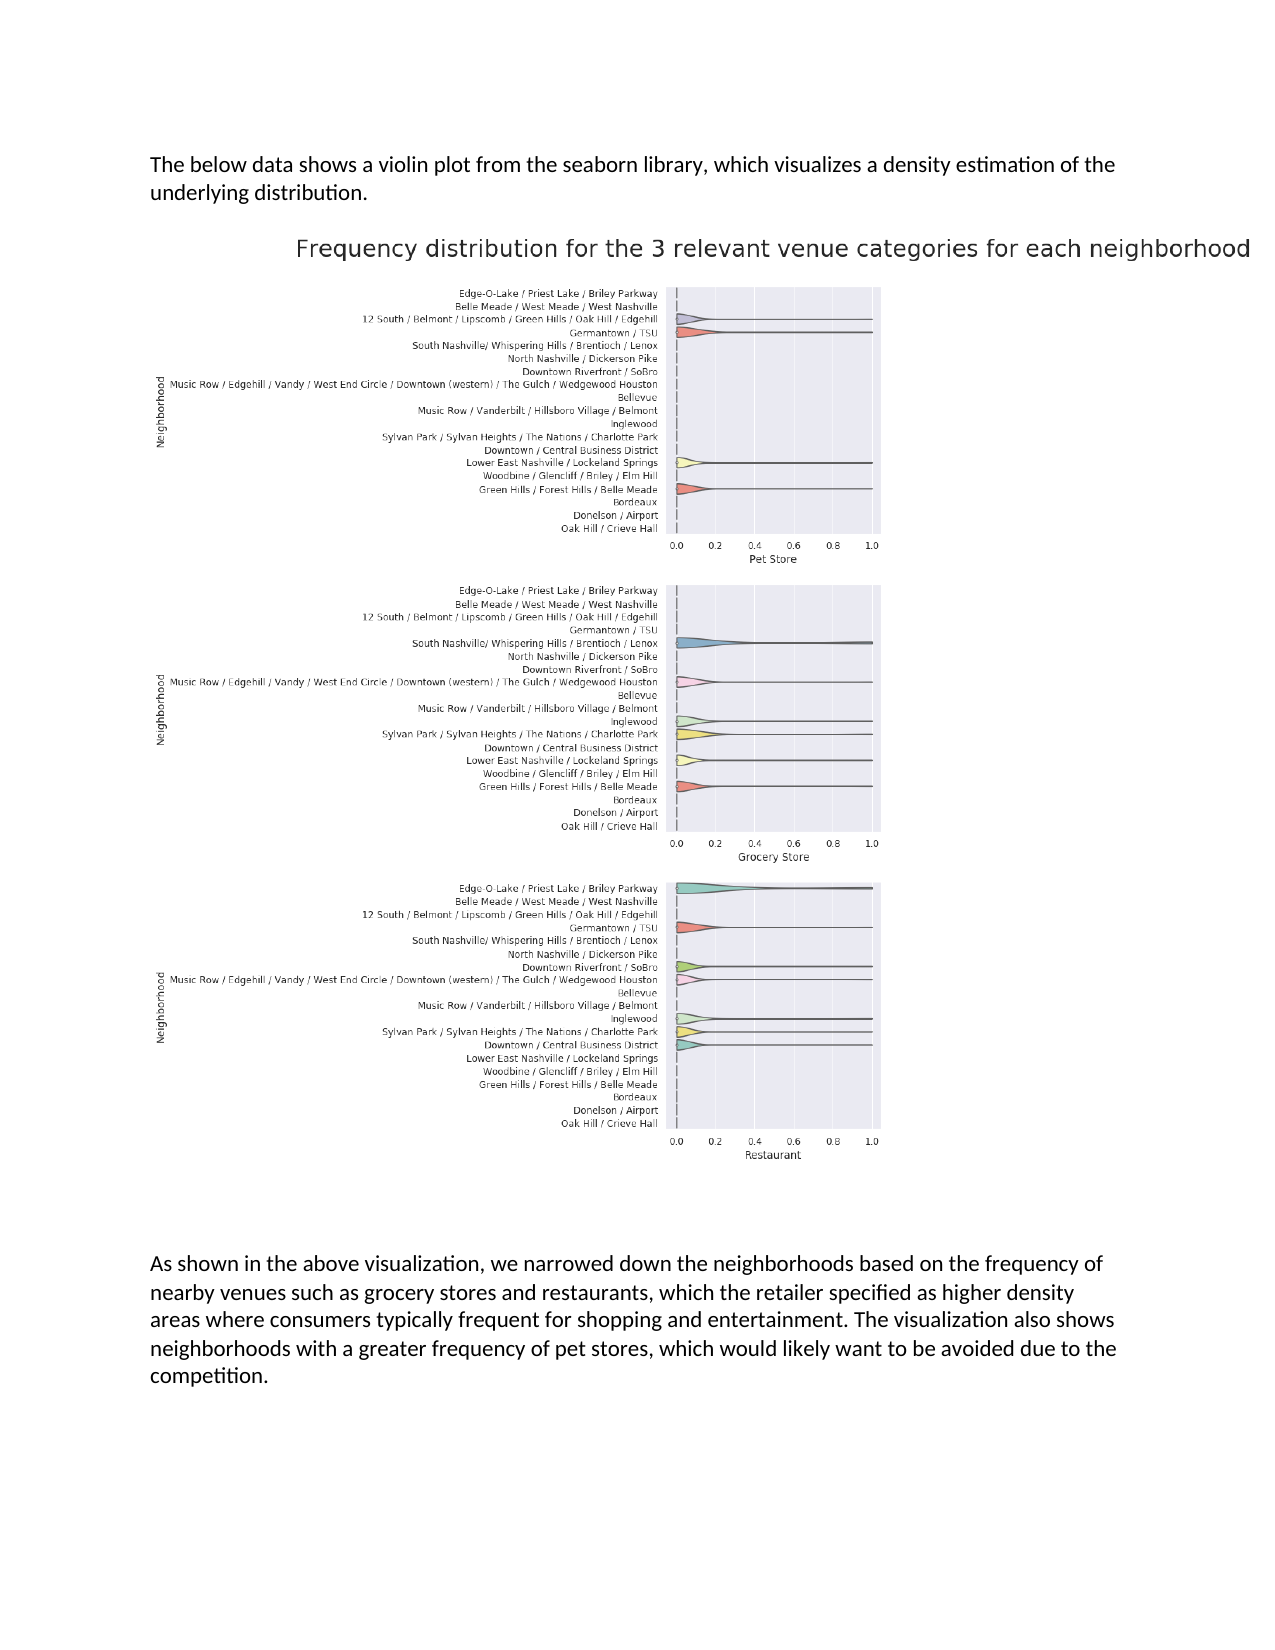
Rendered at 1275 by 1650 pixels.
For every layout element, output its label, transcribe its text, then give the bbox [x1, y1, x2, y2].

text As shown in the above visualization, we narrowed down the neighborhoods based on the frequency of nearby venues such as grocery stores and restaurants, which the retailer specified as higher density areas where consumers typically frequent for shopping and entertainment. The visualization also shows neighborhoods with a greater frequency of pet stores, which would likely want to be avoided due to the competition. [150, 1249, 1125, 1390]
text The below data shows a violin plot from the seaborn library, which visualizes a density estimation of the underlying distribution. [150, 150, 1125, 206]
picture [150, 234, 1255, 1166]
